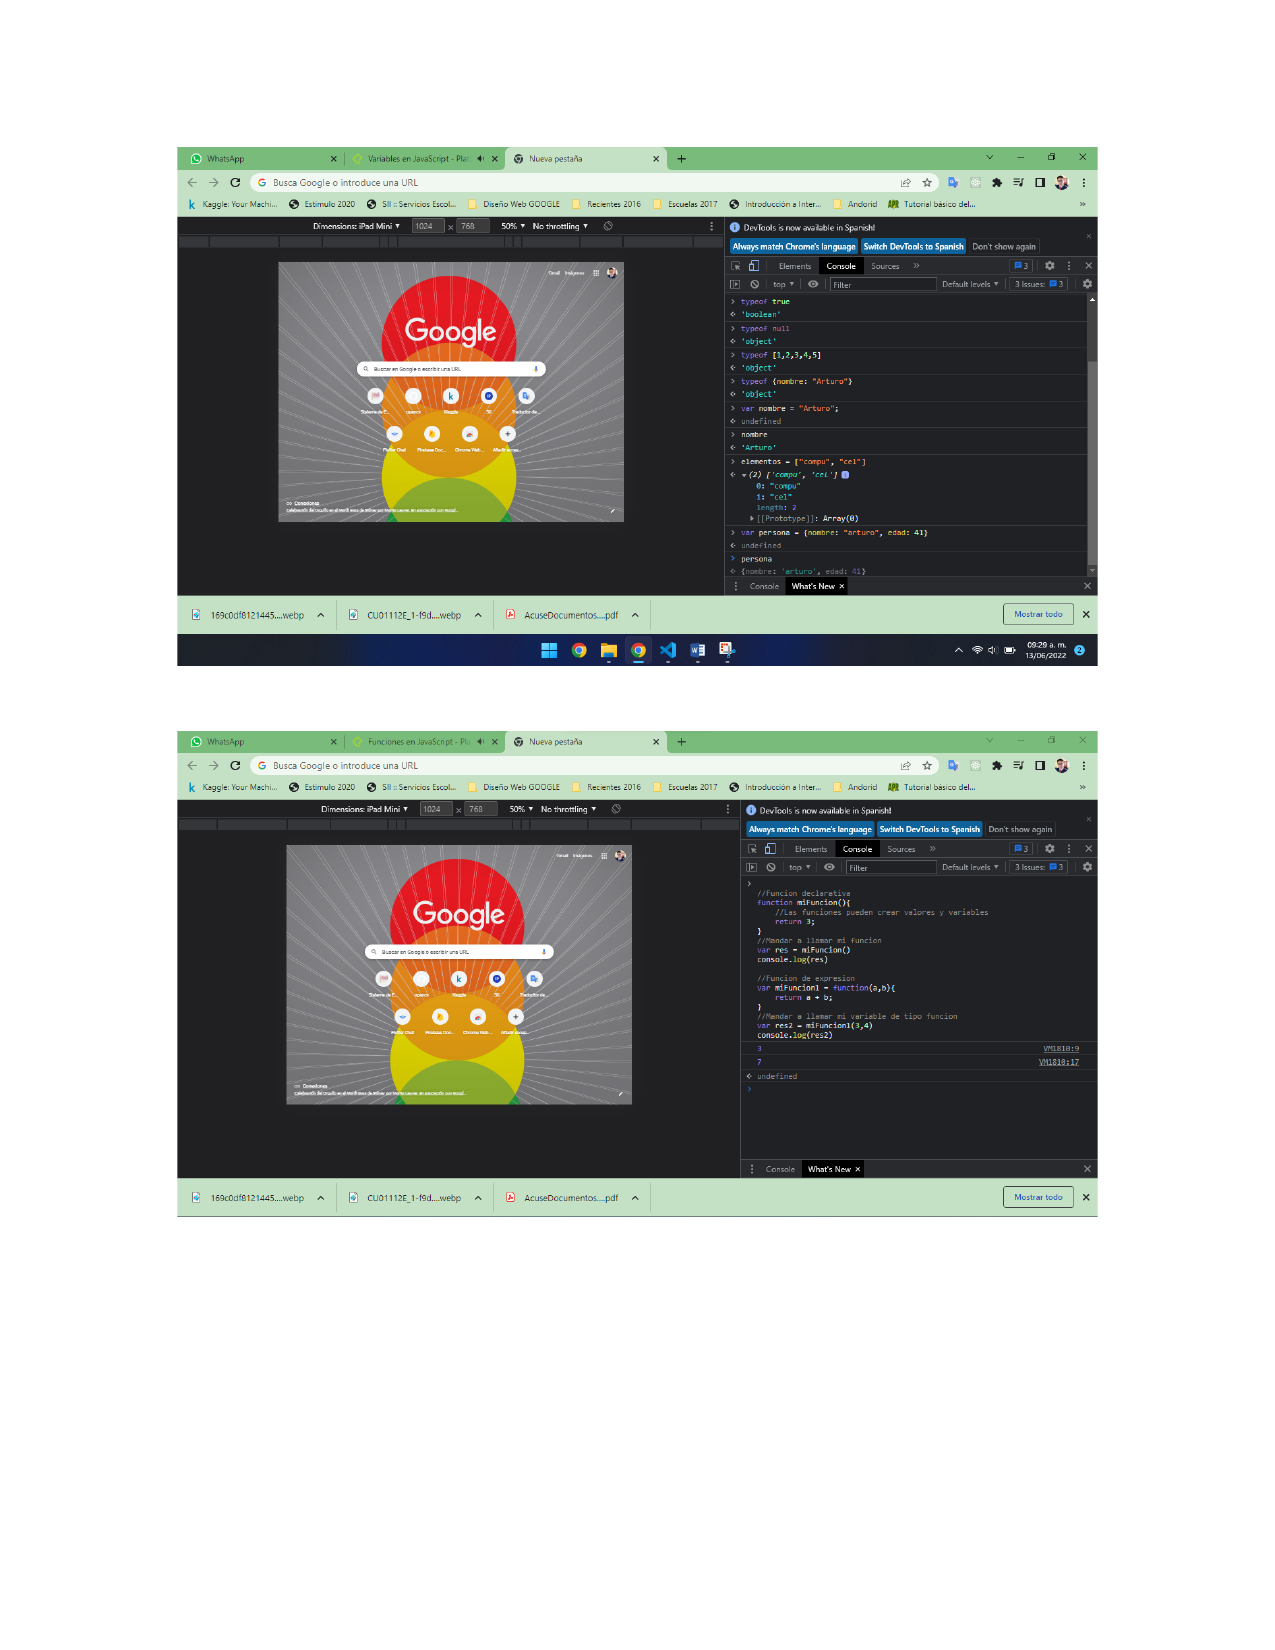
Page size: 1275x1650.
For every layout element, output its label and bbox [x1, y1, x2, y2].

picture [177, 731, 1098, 1217]
picture [177, 147, 1098, 666]
